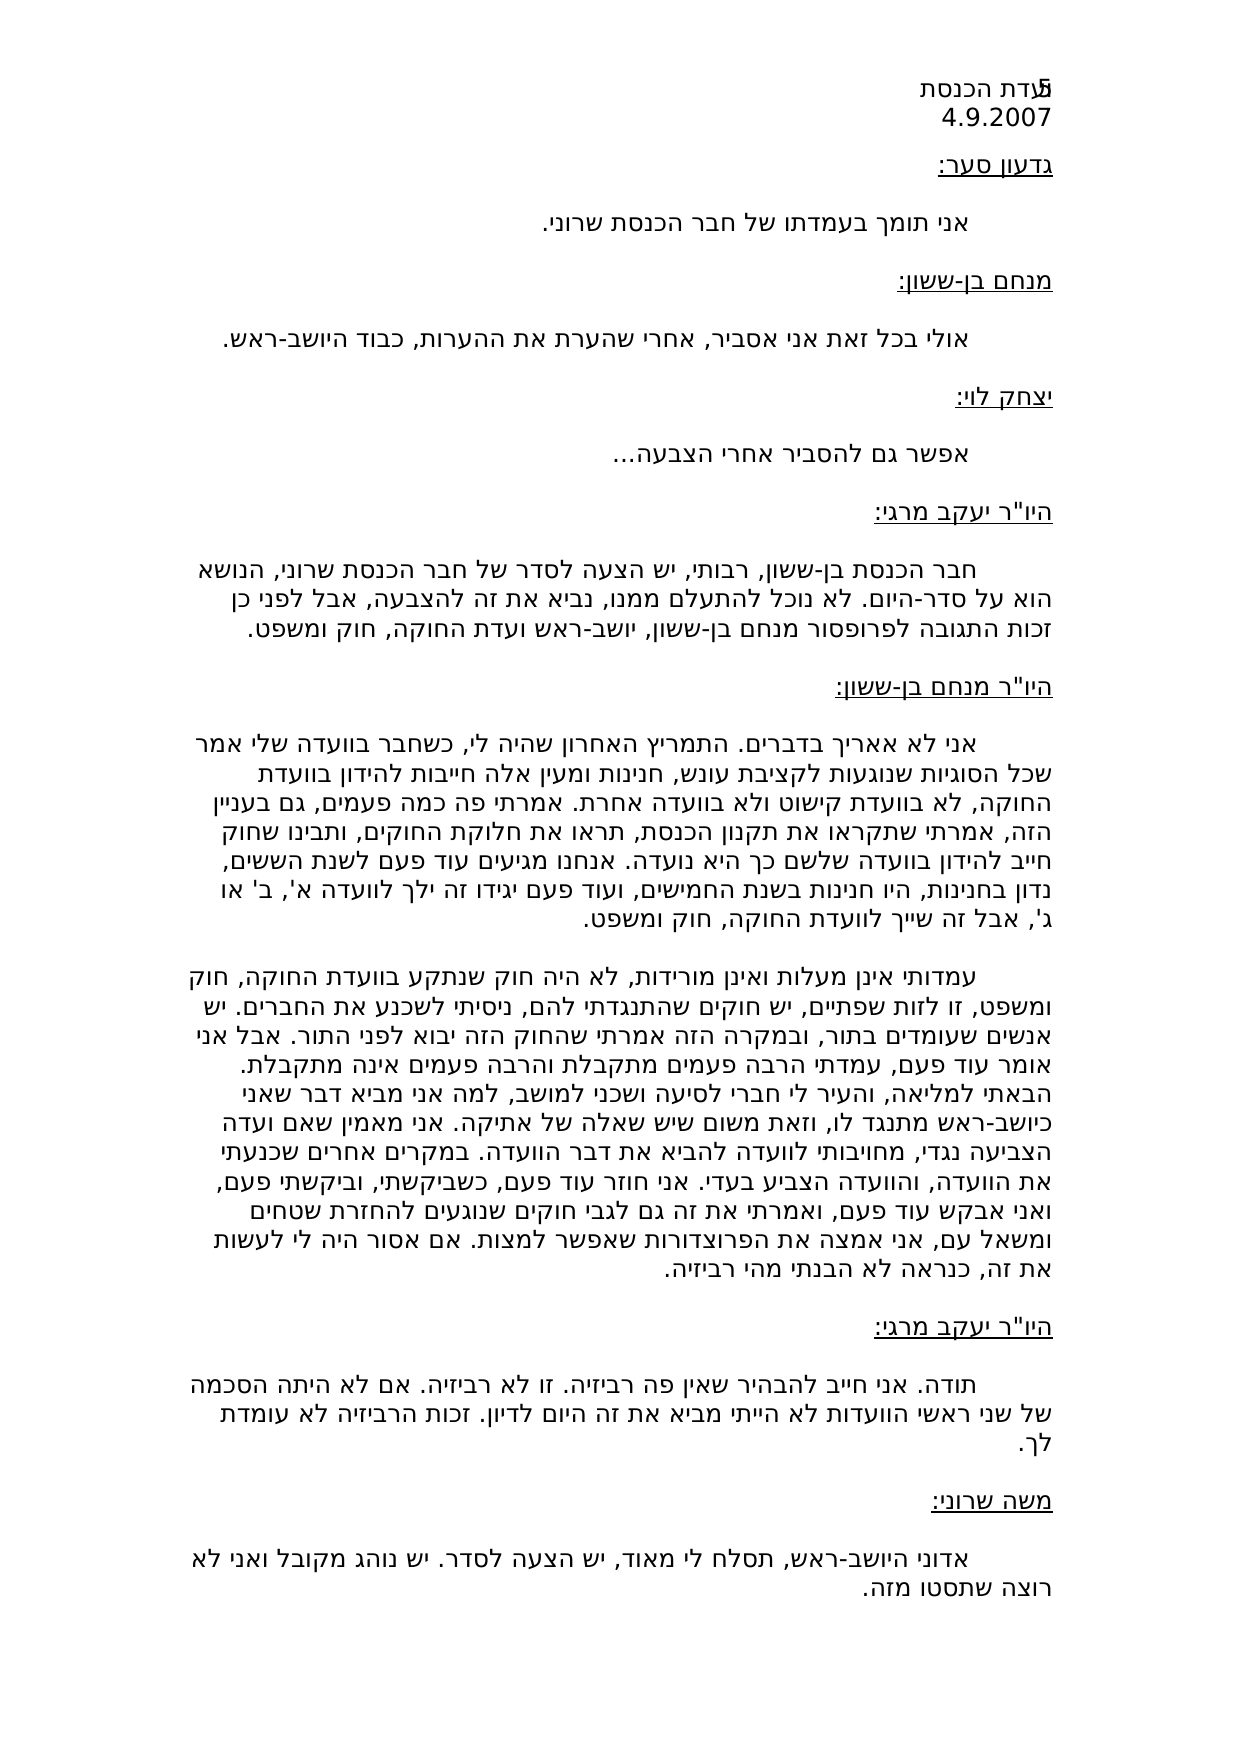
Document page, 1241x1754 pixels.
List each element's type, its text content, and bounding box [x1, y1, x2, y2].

text מנחם בן-ששון: [187, 266, 1053, 295]
text חבר הכנסת בן-ששון, רבותי, יש הצעה לסדר של חבר הכנסת שרוני, הנושא הוא על סדר-היום. לא נוכל להתעלם ממנו, נביא את זה להצבעה, אבל לפני כן זכות התגובה לפרופסור מנחם בן-ששון, יושב-ראש ועדת החוקה, חוק ומשפט. [187, 555, 1053, 643]
text אני לא אאריך בדברים. התמריץ האחרון שהיה לי, כשחבר בוועדה שלי אמר שכל הסוגיות שנוגעות לקציבת עונש, חנינות ומעין אלה חייבות להידון בוועדת החוקה, לא בוועדת קישוט ולא בוועדה אחרת. אמרתי פה כמה פעמים, גם בעניין הזה, אמרתי שתקראו את תקנון הכנסת, תראו את חלוקת החוקים, ותבינו שחוק חייב להידון בוועדה שלשם כך היא נועדה. אנחנו מגיעים עוד פעם לשנת הששים, נדון בחנינות, היו חנינות בשנת החמישים, ועוד פעם יגידו זה ילך לוועדה א', ב' או ג', אבל זה שייך לוועדת החוקה, חוק ומשפט. [187, 729, 1053, 934]
text היו"ר יעקב מרגי: [187, 497, 1053, 527]
text משה שרוני: [187, 1486, 1053, 1515]
text אני תומך בעמדתו של חבר הכנסת שרוני. [187, 208, 1053, 237]
text אפשר גם להסביר אחרי הצבעה... [187, 439, 1053, 469]
text יצחק לוי: [187, 382, 1053, 411]
text אדוני היושב-ראש, תסלח לי מאוד, יש הצעה לסדר. יש נוהג מקובל ואני לא רוצה שתסטו מזה. [187, 1544, 1053, 1602]
text היו"ר יעקב מרגי: [187, 1312, 1053, 1341]
text גדעון סער: [187, 150, 1053, 179]
text אולי בכל זאת אני אסביר, אחרי שהערת את ההערות, כבוד היושב-ראש. [187, 324, 1053, 353]
text תודה. אני חייב להבהיר שאין פה רביזיה. זו לא רביזיה. אם לא היתה הסכמה של שני ראשי הוועדות לא הייתי מביא את זה היום לדיון. זכות הרביזיה לא עומדת לך. [187, 1370, 1053, 1457]
text היו"ר מנחם בן-ששון: [187, 672, 1053, 701]
text עמדותי אינן מעלות ואינן מורידות, לא היה חוק שנתקע בוועדת החוקה, חוק ומשפט, זו לזות שפתיים, יש חוקים שהתנגדתי להם, ניסיתי לשכנע את החברים. יש אנשים שעומדים בתור, ובמקרה הזה אמרתי שהחוק הזה יבוא לפני התור. אבל אני אומר עוד פעם, עמדתי הרבה פעמים מתקבלת והרבה פעמים אינה מתקבלת. הבאתי למליאה, והעיר לי חברי לסיעה ושכני למושב, למה אני מביא דבר שאני כיושב-ראש מתנגד לו, וזאת משום שיש שאלה של אתיקה. אני מאמין שאם ועדה הצביעה נגדי, מחויבותי לוועדה להביא את דבר הוועדה. במקרים אחרים שכנעתי את הוועדה, והוועדה הצביע בעדי. אני חוזר עוד פעם, כשביקשתי, וביקשתי פעם, ואני אבקש עוד פעם, ואמרתי את זה גם לגבי חוקים שנוגעים להחזרת שטחים ומשאל עם, אני אמצה את הפרוצדורות שאפשר למצות. אם אסור היה לי לעשות את זה, כנראה לא הבנתי מהי רביזיה. [187, 962, 1053, 1283]
